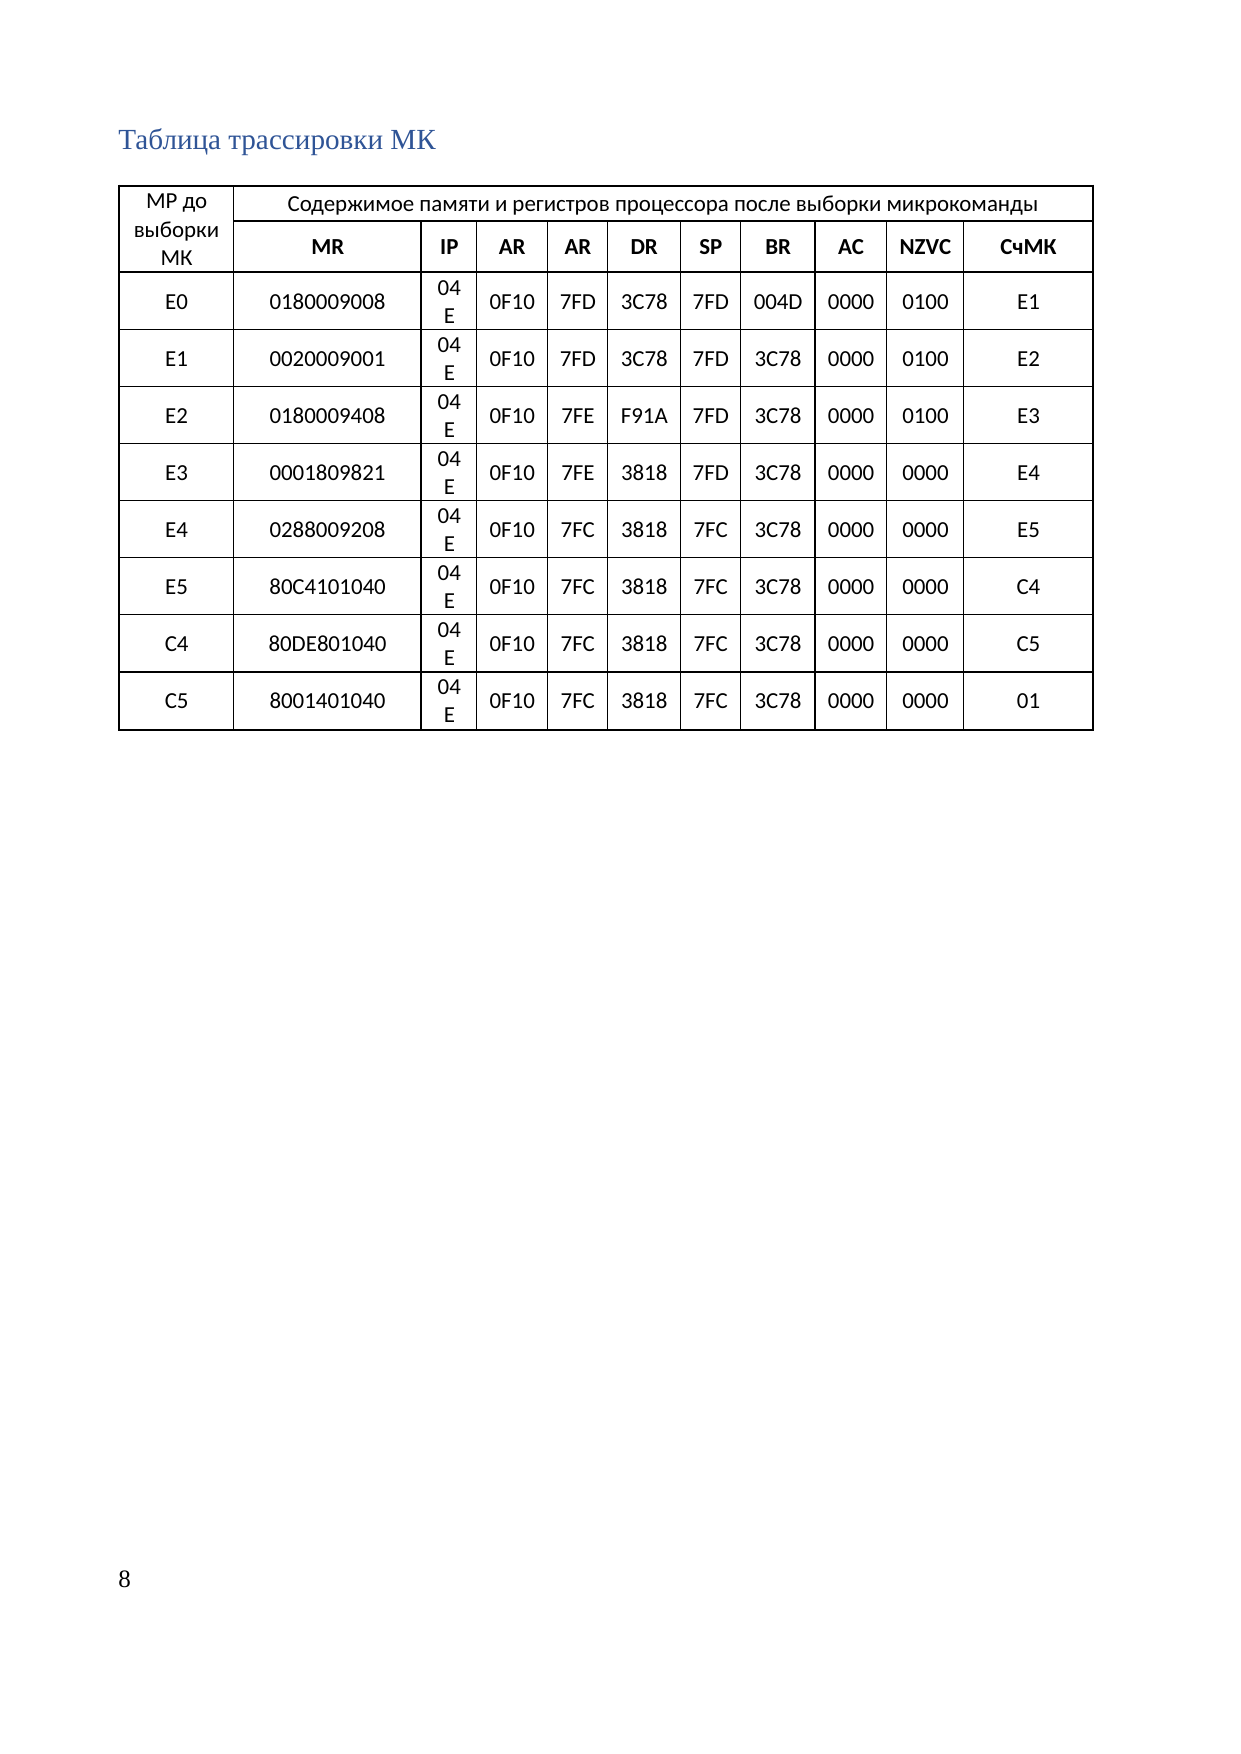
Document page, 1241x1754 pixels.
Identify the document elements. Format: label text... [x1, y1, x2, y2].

table_cell DR [608, 222, 680, 271]
table_header МР до выборки МК [120, 187, 233, 271]
table_cell 0000 [816, 673, 886, 728]
table_cell 3818 [608, 673, 680, 728]
table_cell E0 [120, 273, 233, 329]
table_cell 7FE [548, 387, 607, 443]
table_cell 0F10 [477, 615, 547, 671]
table_cell AR [477, 222, 547, 271]
table_cell 0001809821 [234, 444, 420, 500]
table_cell 01 [964, 673, 1092, 728]
table_cell 04E [422, 501, 476, 557]
table_cell 7FC [548, 501, 607, 557]
table_cell 7FC [681, 673, 740, 728]
table_cell 0F10 [477, 558, 547, 614]
table_cell 0000 [887, 558, 963, 614]
table_cell СчМК [964, 222, 1092, 271]
table_cell 7FC [681, 558, 740, 614]
table_cell 3C78 [741, 387, 814, 443]
table_cell 8001401040 [234, 673, 420, 728]
table_cell 0100 [887, 330, 963, 386]
table_cell 0000 [816, 273, 886, 329]
table_cell BR [741, 222, 814, 271]
table_cell 7FD [681, 444, 740, 500]
table_cell 0100 [887, 387, 963, 443]
table_cell 04E [422, 444, 476, 500]
table_cell 0F10 [477, 387, 547, 443]
table_cell 0288009208 [234, 501, 420, 557]
table_cell 0000 [887, 501, 963, 557]
table_cell 04E [422, 615, 476, 671]
table_cell E1 [120, 330, 233, 386]
table_cell 0F10 [477, 444, 547, 500]
table_cell 7FD [548, 330, 607, 386]
table_cell NZVC [887, 222, 963, 271]
table_cell 0000 [887, 615, 963, 671]
table_cell C5 [120, 673, 233, 728]
table_cell 7FC [548, 558, 607, 614]
table_cell 7FC [681, 501, 740, 557]
table_cell 7FD [681, 330, 740, 386]
table_cell 7FD [681, 387, 740, 443]
table_cell F91A [608, 387, 680, 443]
table_cell AR [548, 222, 607, 271]
table_cell AC [816, 222, 886, 271]
table_cell 0F10 [477, 673, 547, 728]
table_cell 0F10 [477, 273, 547, 329]
table_cell 3C78 [741, 330, 814, 386]
table_cell E3 [120, 444, 233, 500]
table_cell 0000 [816, 615, 886, 671]
table_cell 7FC [548, 615, 607, 671]
table_cell 04E [422, 387, 476, 443]
table_cell 7FC [548, 673, 607, 728]
table_cell 0180009008 [234, 273, 420, 329]
table_cell 0F10 [477, 330, 547, 386]
table_cell E5 [120, 558, 233, 614]
table_cell 0000 [887, 444, 963, 500]
table_cell C4 [120, 615, 233, 671]
table_cell E2 [120, 387, 233, 443]
table_cell 04E [422, 273, 476, 329]
table_cell SP [681, 222, 740, 271]
table_cell 0000 [816, 387, 886, 443]
table_cell 3C78 [741, 558, 814, 614]
subtitle Таблица трассировки МК [118, 122, 1122, 156]
table_cell MR [234, 222, 420, 271]
table_cell 0000 [887, 673, 963, 728]
table_cell 3C78 [741, 501, 814, 557]
table_cell E4 [120, 501, 233, 557]
table_cell C5 [964, 615, 1092, 671]
table_header Содержимое памяти и регистров процессора после выборки микрокоманды [234, 187, 1092, 220]
table_cell 3C78 [741, 673, 814, 728]
table_cell 7FE [548, 444, 607, 500]
table_cell E2 [964, 330, 1092, 386]
table_cell 0100 [887, 273, 963, 329]
table_cell E5 [964, 501, 1092, 557]
table_cell 0000 [816, 330, 886, 386]
table_cell 0000 [816, 501, 886, 557]
table_cell 3818 [608, 615, 680, 671]
table_cell 3C78 [741, 444, 814, 500]
table_cell 3818 [608, 501, 680, 557]
table_cell E1 [964, 273, 1092, 329]
table_cell 0180009408 [234, 387, 420, 443]
table_cell C4 [964, 558, 1092, 614]
table_cell 0020009001 [234, 330, 420, 386]
table_cell 80C4101040 [234, 558, 420, 614]
table_cell 04E [422, 673, 476, 728]
table_cell 7FD [681, 273, 740, 329]
table_cell 04E [422, 330, 476, 386]
table_cell 7FC [681, 615, 740, 671]
table_cell 0000 [816, 558, 886, 614]
table_cell 3818 [608, 558, 680, 614]
table_cell 04E [422, 558, 476, 614]
table_cell 3818 [608, 444, 680, 500]
table_cell IP [422, 222, 476, 271]
table_cell 3C78 [608, 330, 680, 386]
table_cell 3C78 [608, 273, 680, 329]
table_cell E4 [964, 444, 1092, 500]
table_cell 004D [741, 273, 814, 329]
table_cell 80DE801040 [234, 615, 420, 671]
table_cell 3C78 [741, 615, 814, 671]
table_cell 7FD [548, 273, 607, 329]
table_cell E3 [964, 387, 1092, 443]
table_cell 0000 [816, 444, 886, 500]
table_cell 0F10 [477, 501, 547, 557]
